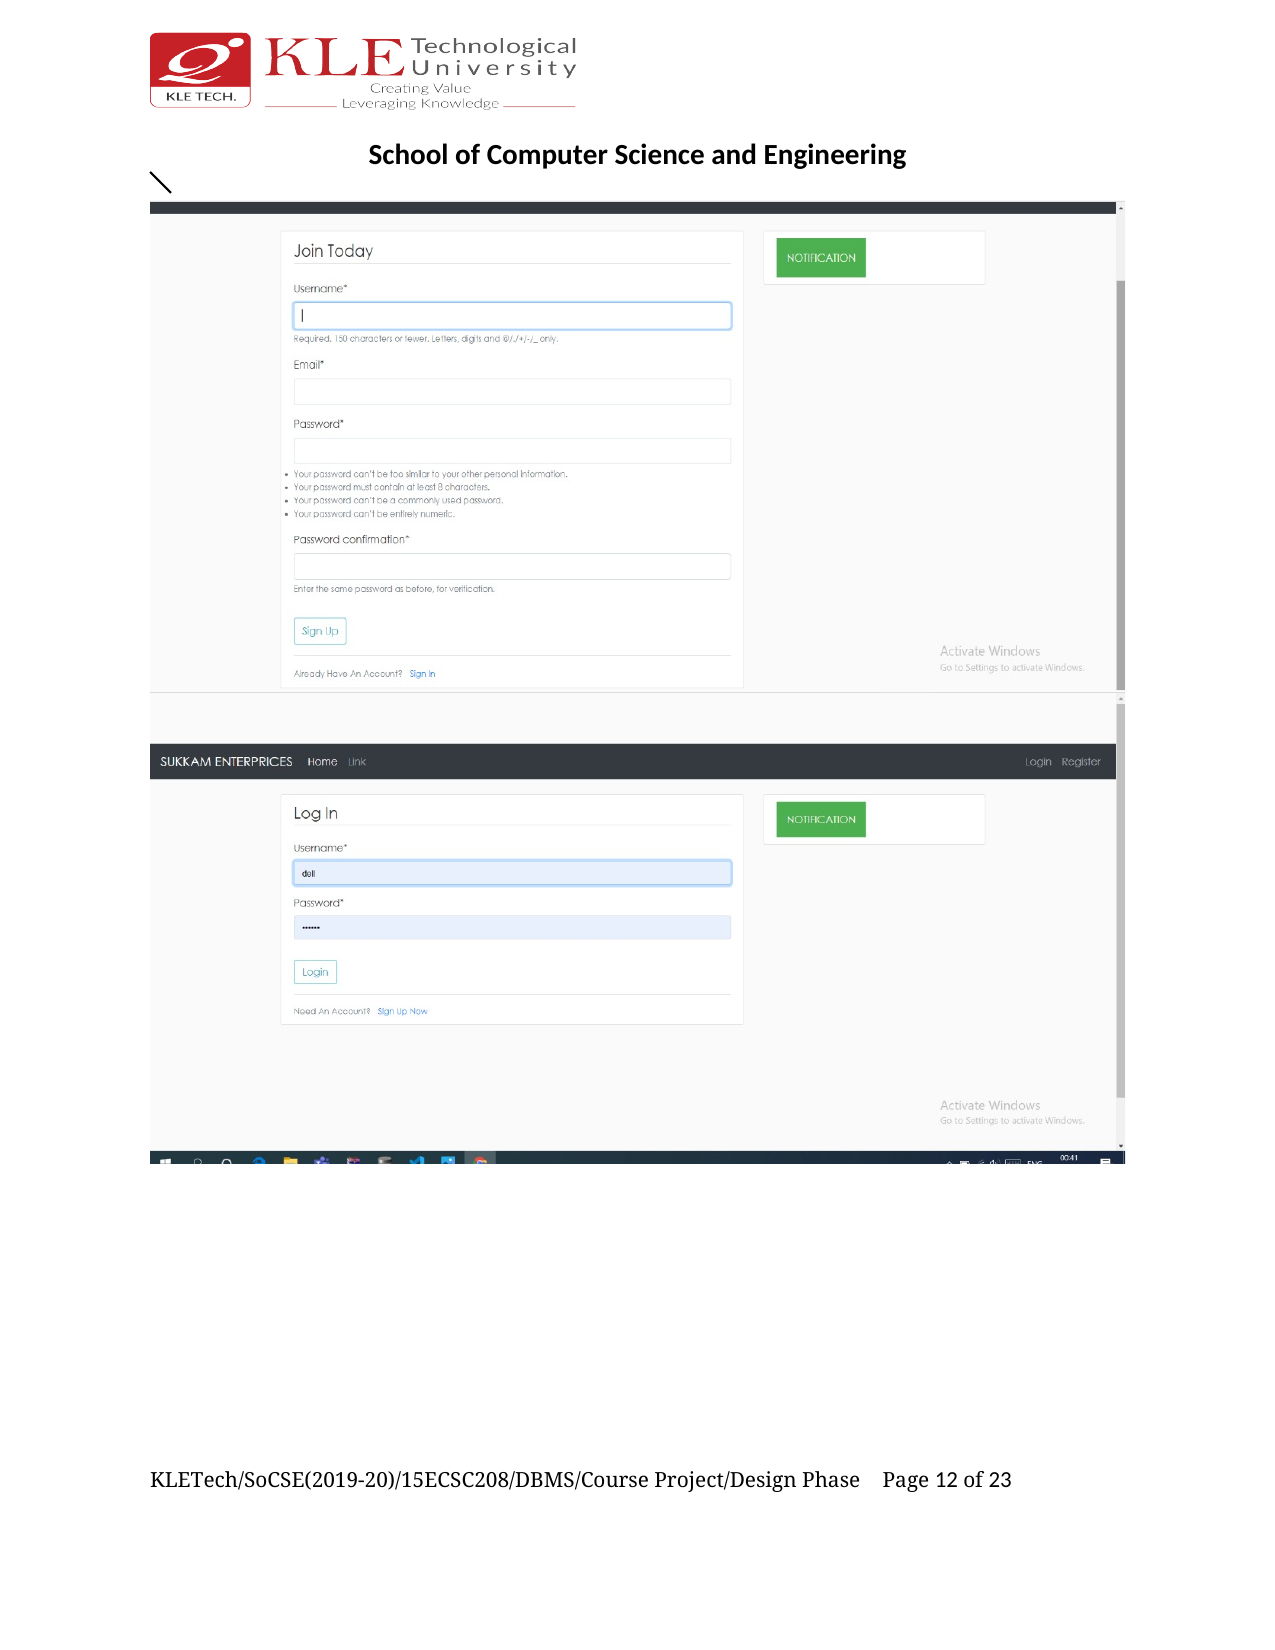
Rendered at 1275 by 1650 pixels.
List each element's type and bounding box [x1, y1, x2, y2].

picture [150, 28, 580, 111]
picture [150, 200, 1125, 1164]
